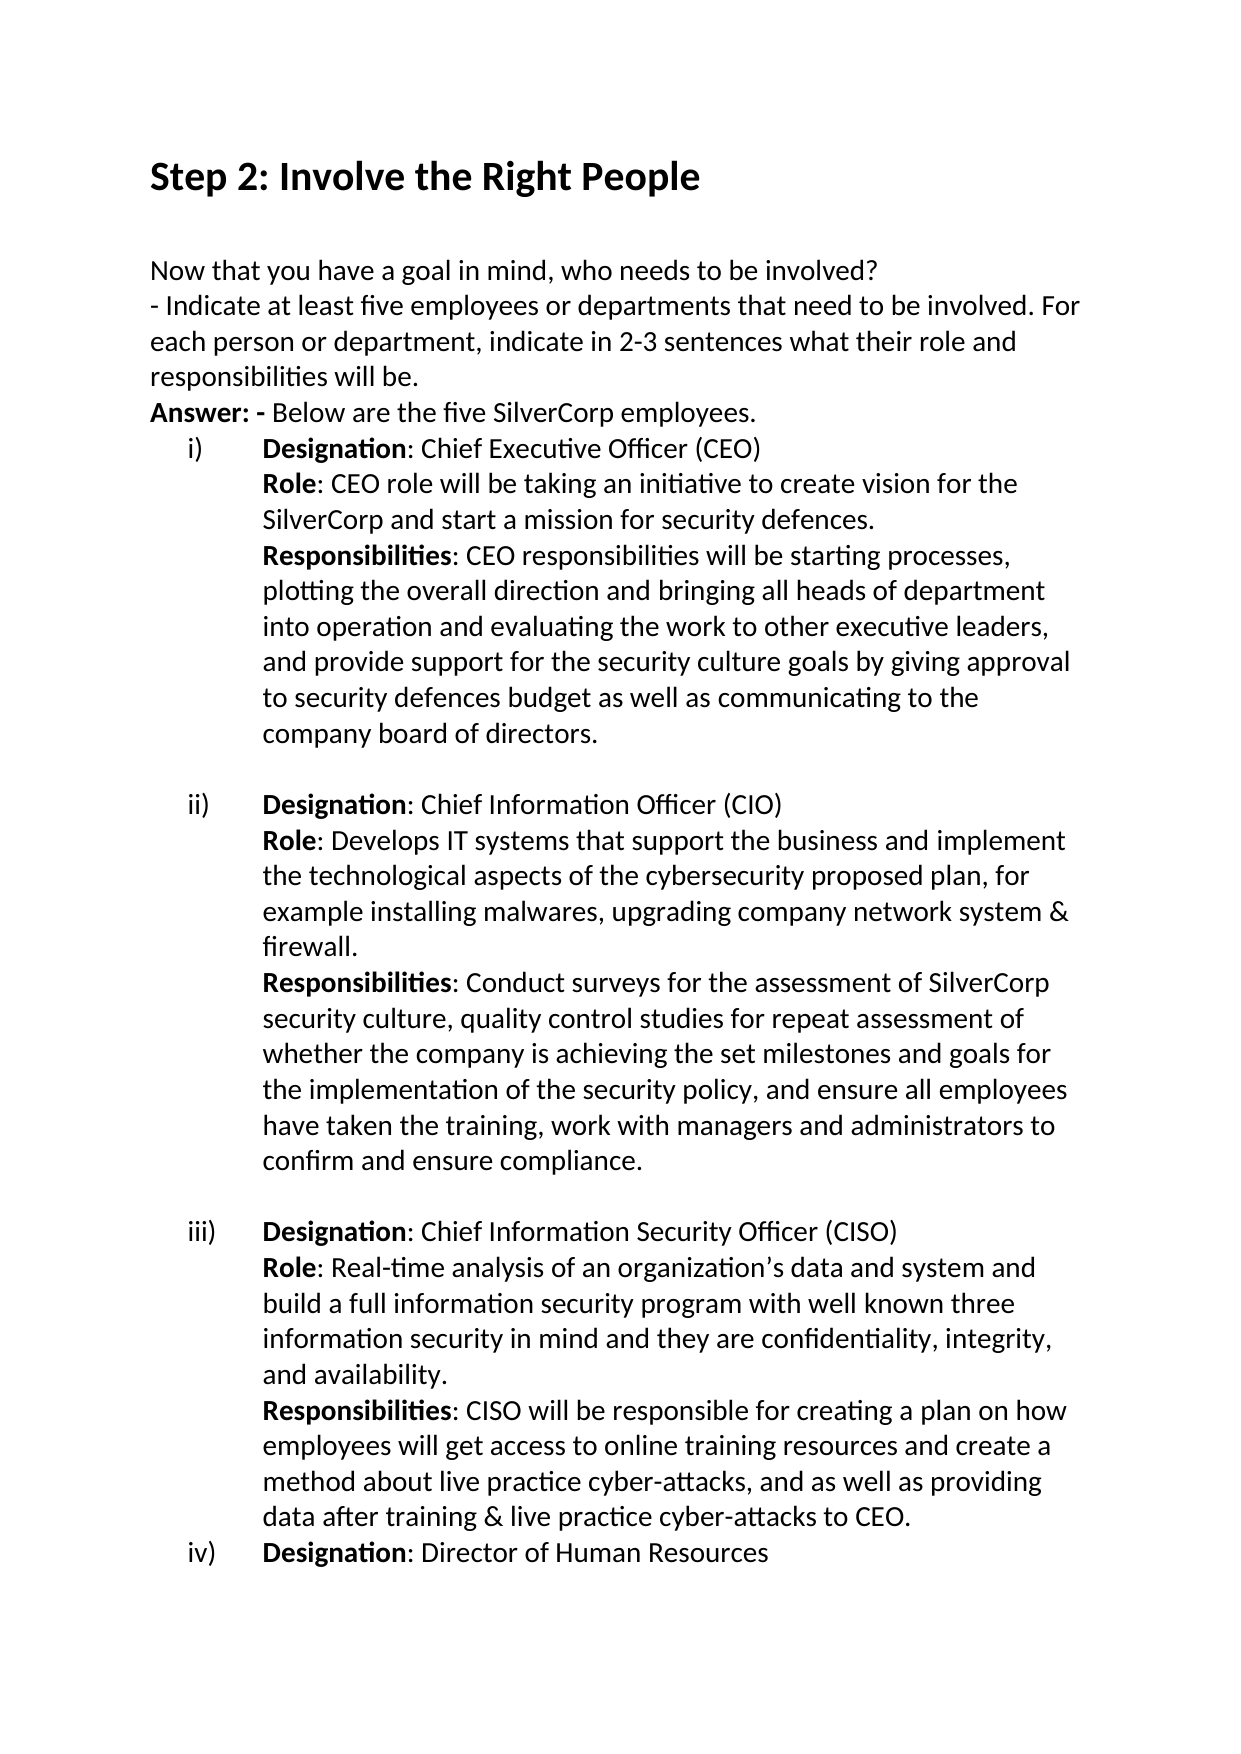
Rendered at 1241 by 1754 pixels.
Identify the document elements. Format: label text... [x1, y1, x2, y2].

text Role: Develops IT systems that support the business and implement the technological aspects of the cybersecurity proposed plan, for example installing malwares, upgrading company network system & firewall. [262, 822, 1090, 964]
list Designation: Chief Executive Officer (CEO) [187, 430, 1090, 465]
text Now that you have a goal in mind, who needs to be involved? [150, 252, 1090, 287]
text Role: Real-time analysis of an organization’s data and system and build a full information security program with well known three information security in mind and they are confidentiality, integrity, and availability. [262, 1249, 1090, 1392]
list Designation: Director of Human Resources [187, 1534, 1090, 1570]
list Designation: Chief Information Security Officer (CISO) [187, 1213, 1090, 1249]
text Answer: - Below are the five SilverCorp employees. [150, 394, 1090, 430]
text Responsibilities: CISO will be responsible for creating a plan on how employees will get access to online training resources and create a method about live practice cyber-attacks, and as well as providing data after training & live practice cyber-attacks to CEO. [262, 1392, 1090, 1534]
text Step 2: Involve the Right People [150, 150, 1090, 201]
text - Indicate at least five employees or departments that need to be involved. For each person or department, indicate in 2-3 sentences what their role and responsibilities will be. [150, 287, 1090, 394]
text Responsibilities: Conduct surveys for the assessment of SilverCorp security culture, quality control studies for repeat assessment of whether the company is achieving the set milestones and goals for the implementation of the security policy, and ensure all employees have taken the training, work with managers and administrators to confirm and ensure compliance. [262, 964, 1090, 1178]
text Role: CEO role will be taking an initiative to create vision for the SilverCorp and start a mission for security defences. [262, 465, 1090, 537]
text Responsibilities: CEO responsibilities will be starting processes, plotting the overall direction and bringing all heads of department into operation and evaluating the work to other executive leaders, and provide support for the security culture goals by giving approval to security defences budget as well as communicating to the company board of directors. [262, 537, 1090, 750]
list Designation: Chief Information Officer (CIO) [187, 786, 1090, 822]
